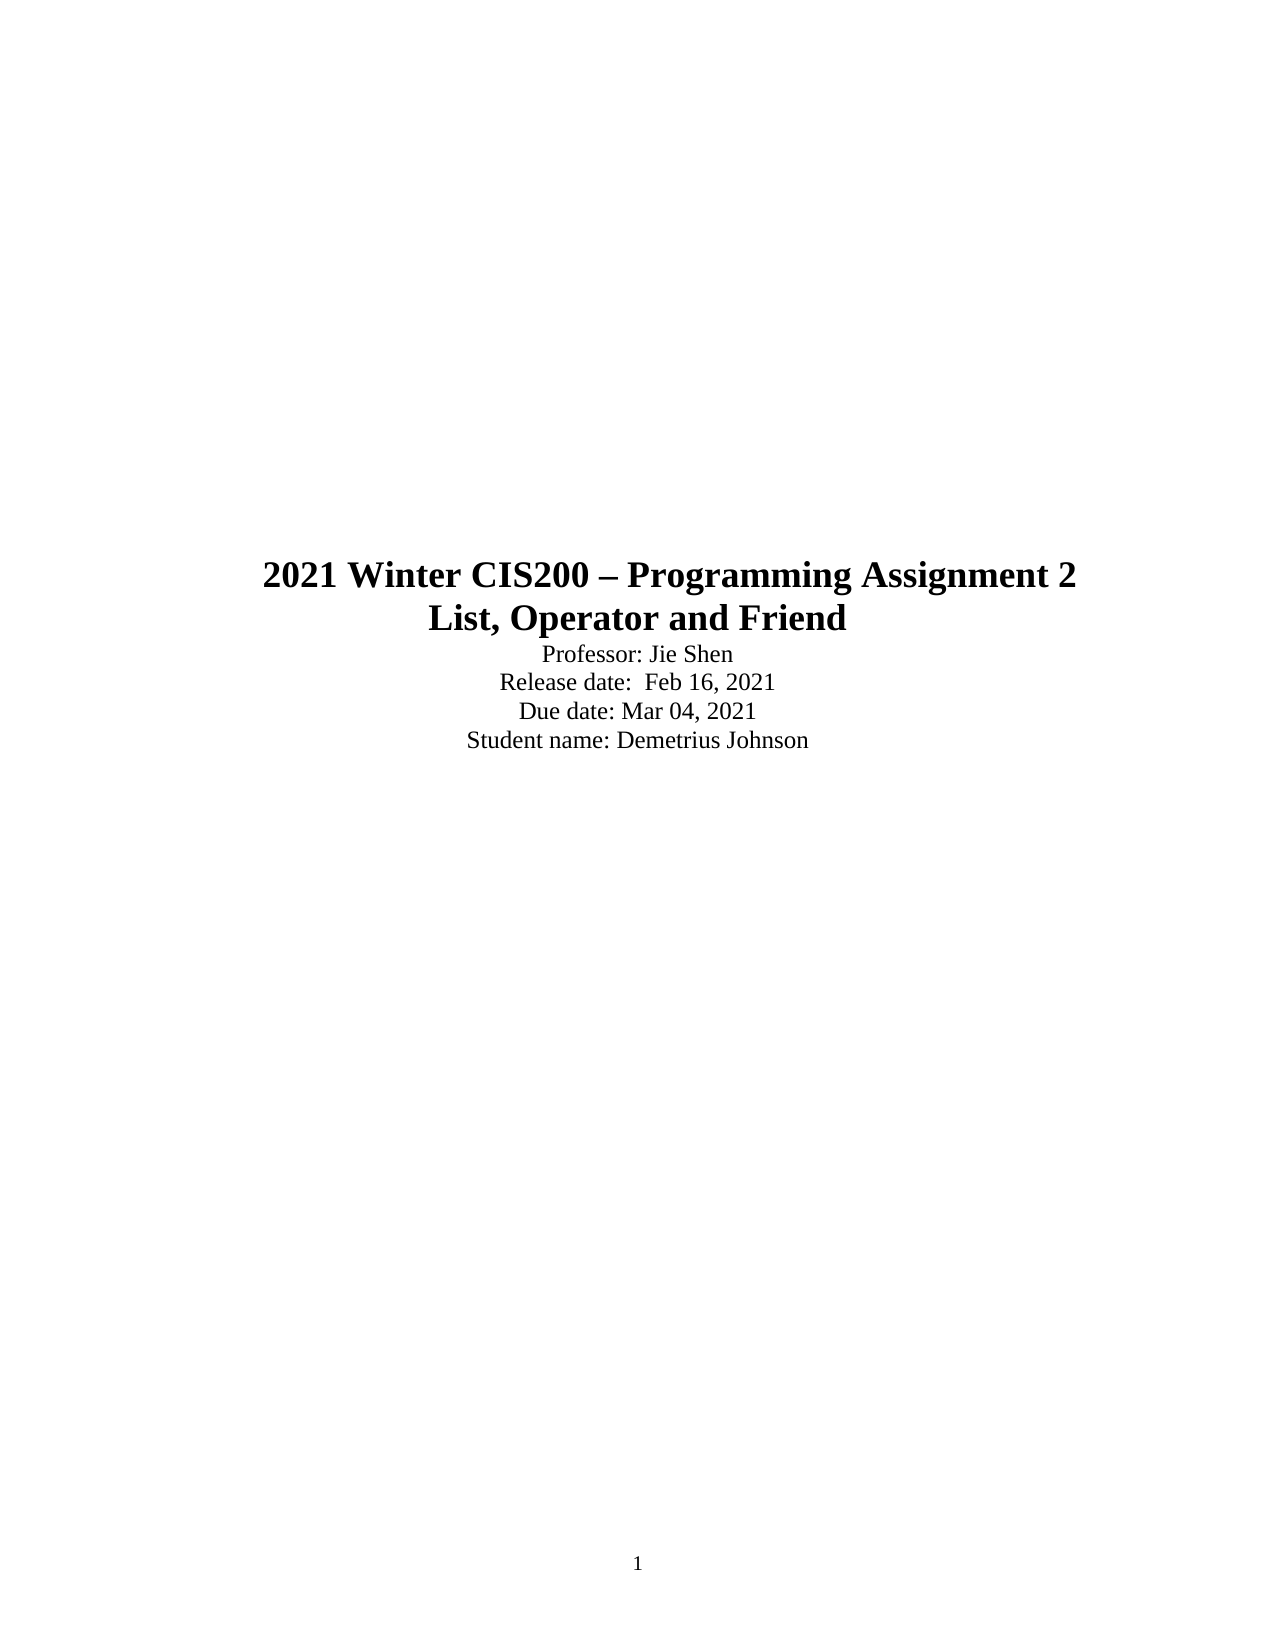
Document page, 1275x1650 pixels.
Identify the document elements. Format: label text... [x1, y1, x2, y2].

text Release date: Feb 16, 2021 [187, 667, 1087, 696]
text Due date: Mar 04, 2021 [187, 696, 1087, 725]
text Student name: Demetrius Johnson [187, 725, 1087, 754]
title 2021 Winter CIS200 – Programming Assignment 2 [187, 552, 1087, 596]
title List, Operator and Friend [187, 596, 1087, 639]
title Professor: Jie Shen [187, 639, 1087, 667]
